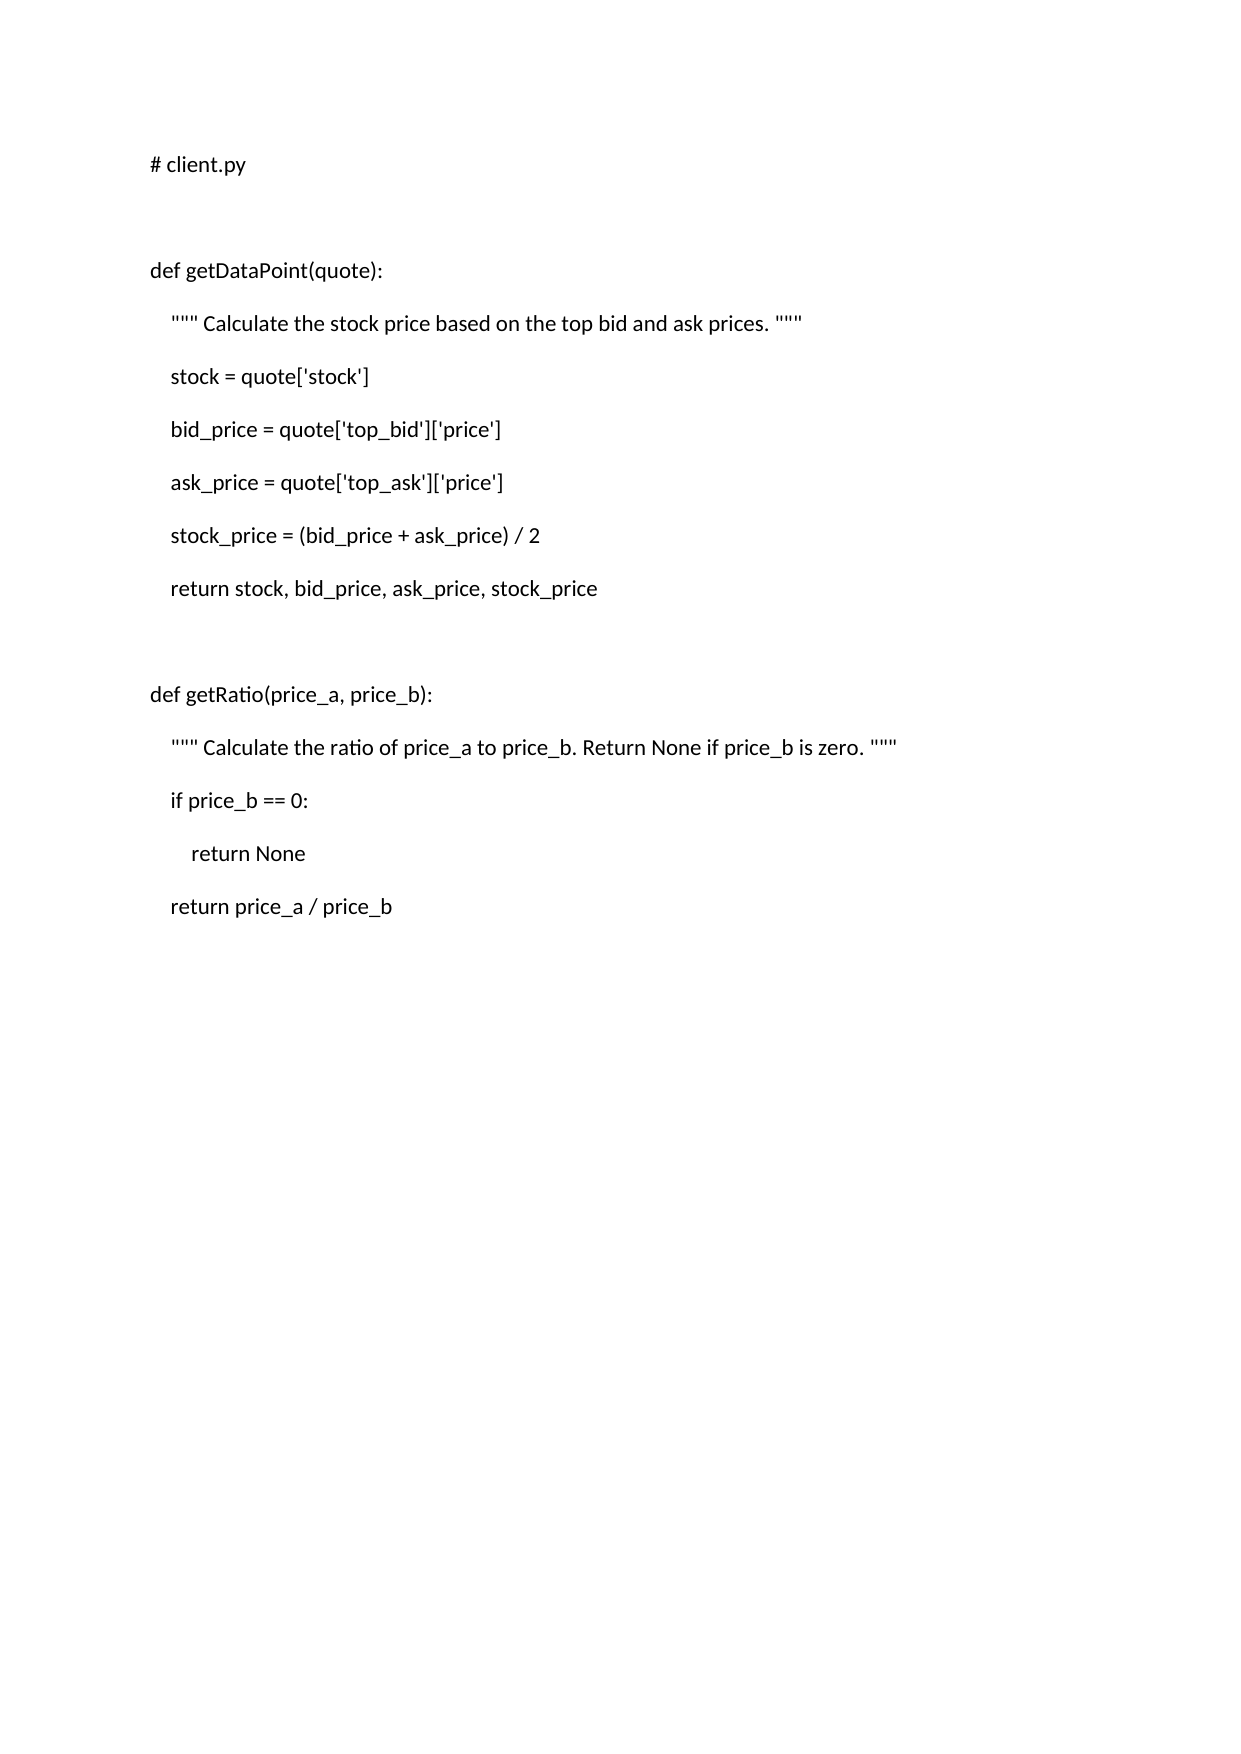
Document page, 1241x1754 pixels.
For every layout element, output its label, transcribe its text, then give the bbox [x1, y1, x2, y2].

text # client.py [150, 150, 1090, 178]
text if price_b == 0: [150, 786, 1090, 814]
text bid_price = quote['top_bid']['price'] [150, 415, 1090, 443]
text """ Calculate the ratio of price_a to price_b. Return None if price_b is zero. """ [150, 733, 1090, 761]
text def getRatio(price_a, price_b): [150, 680, 1090, 708]
text return stock, bid_price, ask_price, stock_price [150, 574, 1090, 602]
text return None [150, 839, 1090, 867]
text stock = quote['stock'] [150, 362, 1090, 390]
text stock_price = (bid_price + ask_price) / 2 [150, 521, 1090, 549]
text return price_a / price_b [150, 892, 1090, 920]
text """ Calculate the stock price based on the top bid and ask prices. """ [150, 309, 1090, 337]
text ask_price = quote['top_ask']['price'] [150, 468, 1090, 496]
text def getDataPoint(quote): [150, 256, 1090, 284]
